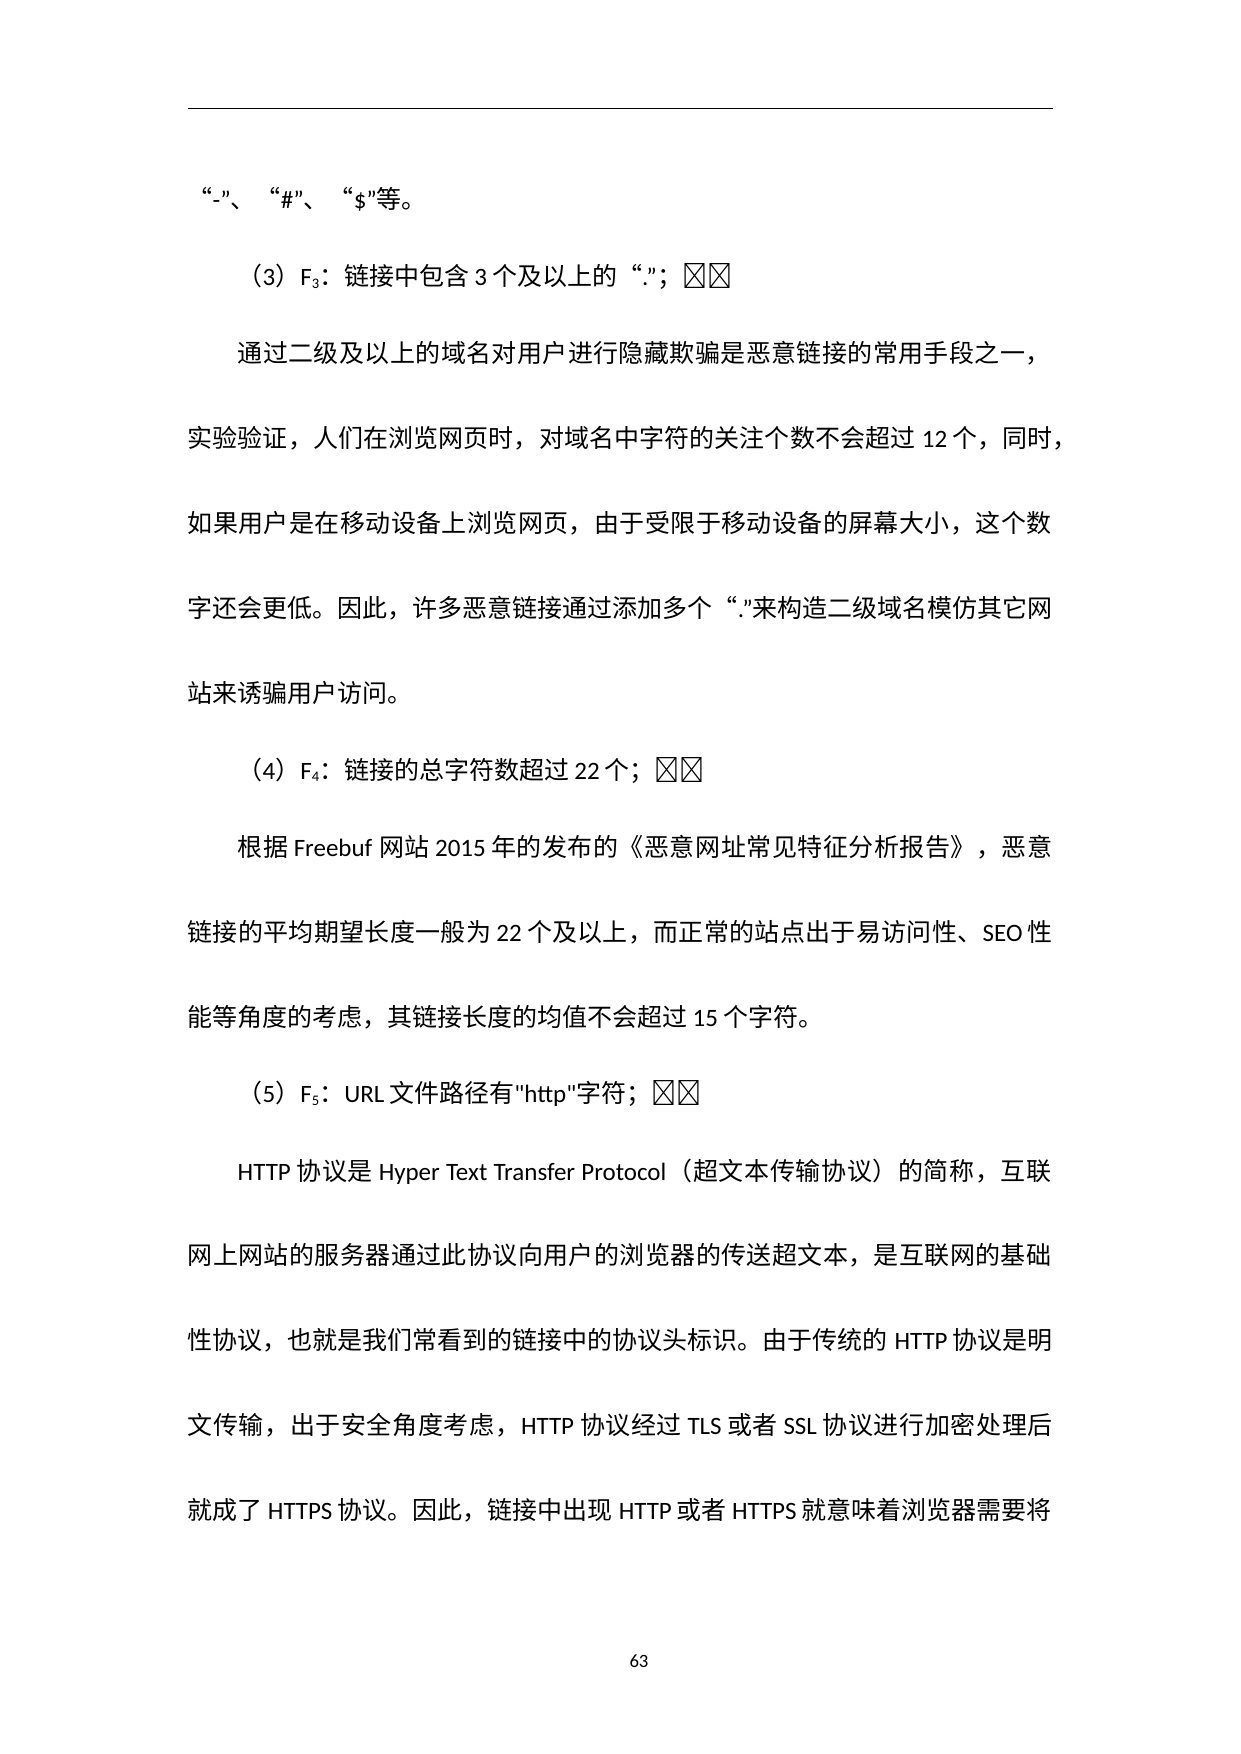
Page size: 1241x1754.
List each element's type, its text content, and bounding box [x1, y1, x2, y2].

text （5）F5：URL文件路径有"http"字符； [187, 1058, 1053, 1126]
text 根据Freebuf 网站2015年的发布的《恶意网址常见特征分析报告》，恶意链接的平均期望长度一般为22个及以上，而正常的站点出于易访问性、SEO性能等角度的考虑，其链接长度的均值不会超过15个字符。 [187, 811, 1053, 1049]
text 通过二级及以上的域名对用户进行隐藏欺骗是恶意链接的常用手段之一，实验验证，人们在浏览网页时，对域名中字符的关注个数不会超过12个，同时，如果用户是在移动设备上浏览网页，由于受限于移动设备的屏幕大小，这个数字还会更低。因此，许多恶意链接通过添加多个“.”来构造二级域名模仿其它网站来诱骗用户访问。 [187, 318, 1053, 725]
text （3）F3：链接中包含3个及以上的“.”； [187, 241, 1053, 309]
text （4）F4：链接的总字符数超过22个； [187, 734, 1053, 802]
